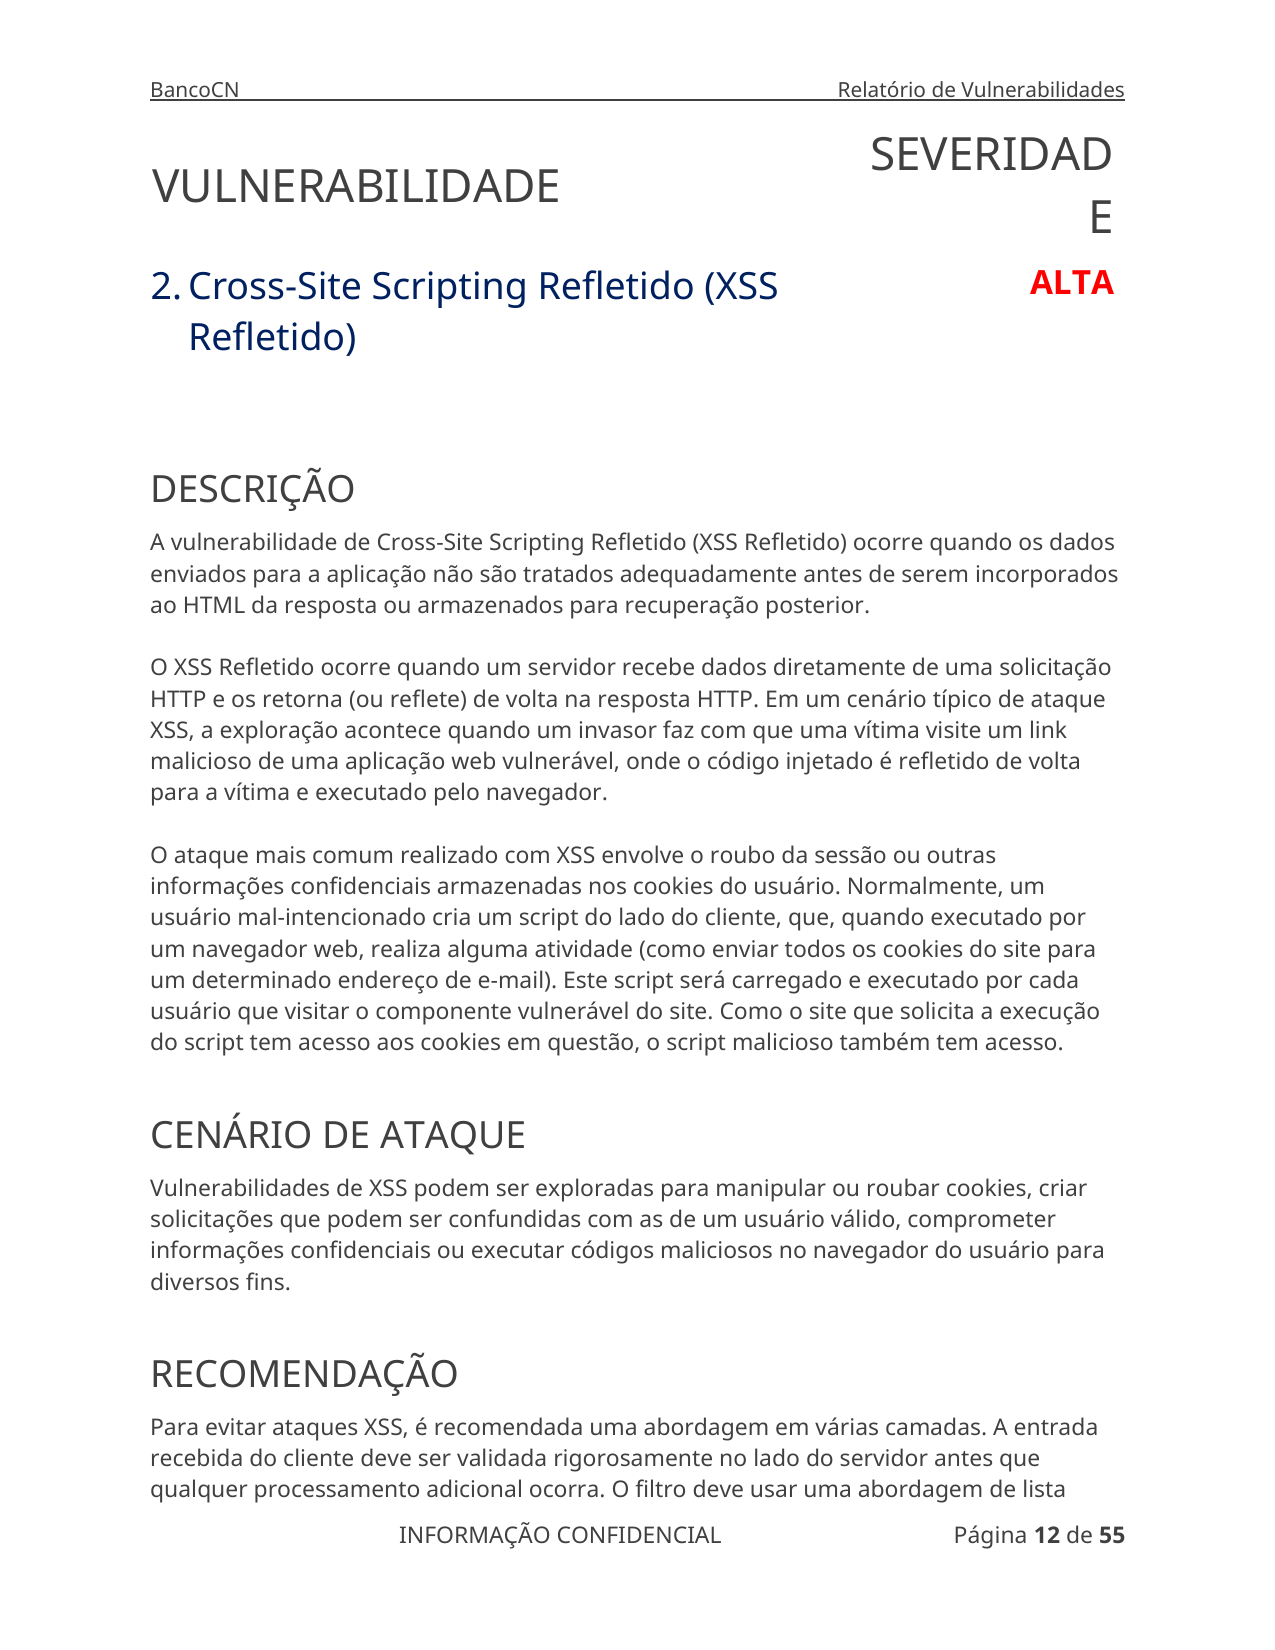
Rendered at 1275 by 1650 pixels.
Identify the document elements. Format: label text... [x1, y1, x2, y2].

text CENÁRIO DE ATAQUE [150, 1108, 1125, 1159]
text A vulnerabilidade de Cross-Site Scripting Refletido (XSS Refletido) ocorre quando os dados enviados para a aplicação não são tratados adequadamente antes de serem incorporados ao HTML da resposta ou armazenados para recuperação posterior. O XSS Refletido ocorre quando um servidor recebe dados diretamente de uma solicitação HTTP e os retorna (ou reflete) de volta na resposta HTTP. Em um cenário típico de ataque XSS, a exploração acontece quando um invasor faz com que uma vítima visite um link malicioso de uma aplicação web vulnerável, onde o código injetado é refletido de volta para a vítima e executado pelo navegador. O ataque mais comum realizado com XSS envolve o roubo da sessão ou outras informações confidenciais armazenadas nos cookies do usuário. Normalmente, um usuário mal-intencionado cria um script do lado do cliente, que, quando executado por um navegador web, realiza alguma atividade (como enviar todos os cookies do site para um determinado endereço de e-mail). Este script será carregado e executado por cada usuário que visitar o componente vulnerável do site. Como o site que solicita a execução do script tem acesso aos cookies em questão, o script malicioso também tem acesso. [150, 526, 1125, 1058]
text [150, 1411, 1125, 1504]
table_header VULNERABILIDADE [141, 122, 857, 259]
text Vulnerabilidades de XSS podem ser exploradas para manipular ou roubar cookies, criar solicitações que podem ser confundidas com as de um usuário válido, comprometer informações confidenciais ou executar códigos maliciosos no navegador do usuário para diversos fins. [150, 1172, 1125, 1297]
table_header SEVERIDADE [857, 122, 1125, 259]
table_cell Cross-Site Scripting Refletido (XSS Refletido) [141, 259, 857, 361]
text DESCRIÇÃO [150, 463, 1125, 514]
table_cell ALTA [857, 259, 1125, 361]
text RECOMENDAÇÃO [150, 1347, 1125, 1398]
